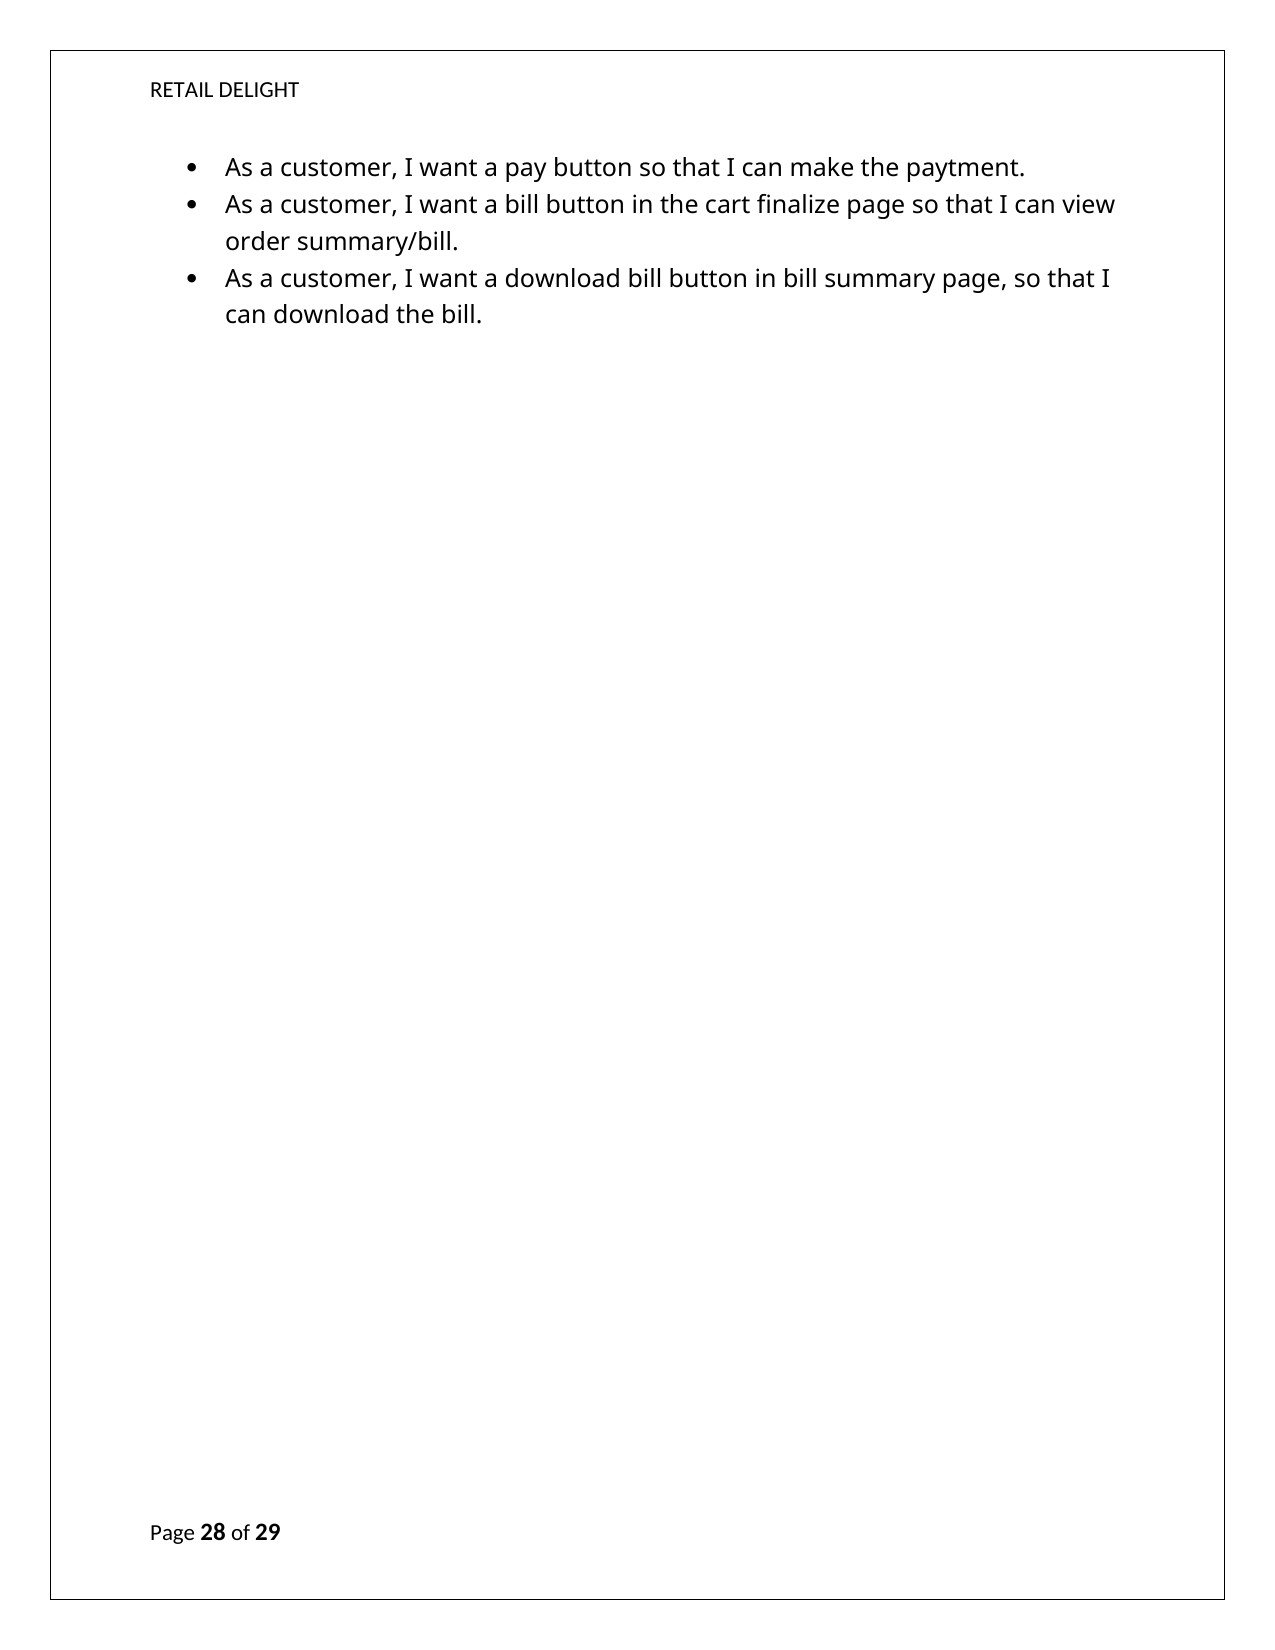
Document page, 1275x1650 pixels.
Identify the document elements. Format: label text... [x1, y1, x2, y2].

list As a customer, I want a pay button so that I can make the paytment. [187, 150, 1125, 184]
list As a customer, I want a bill button in the cart finalize page so that I can view order summary/bill. [187, 187, 1125, 258]
list As a customer, I want a download bill button in bill summary page, so that I can download the bill. [187, 260, 1125, 331]
